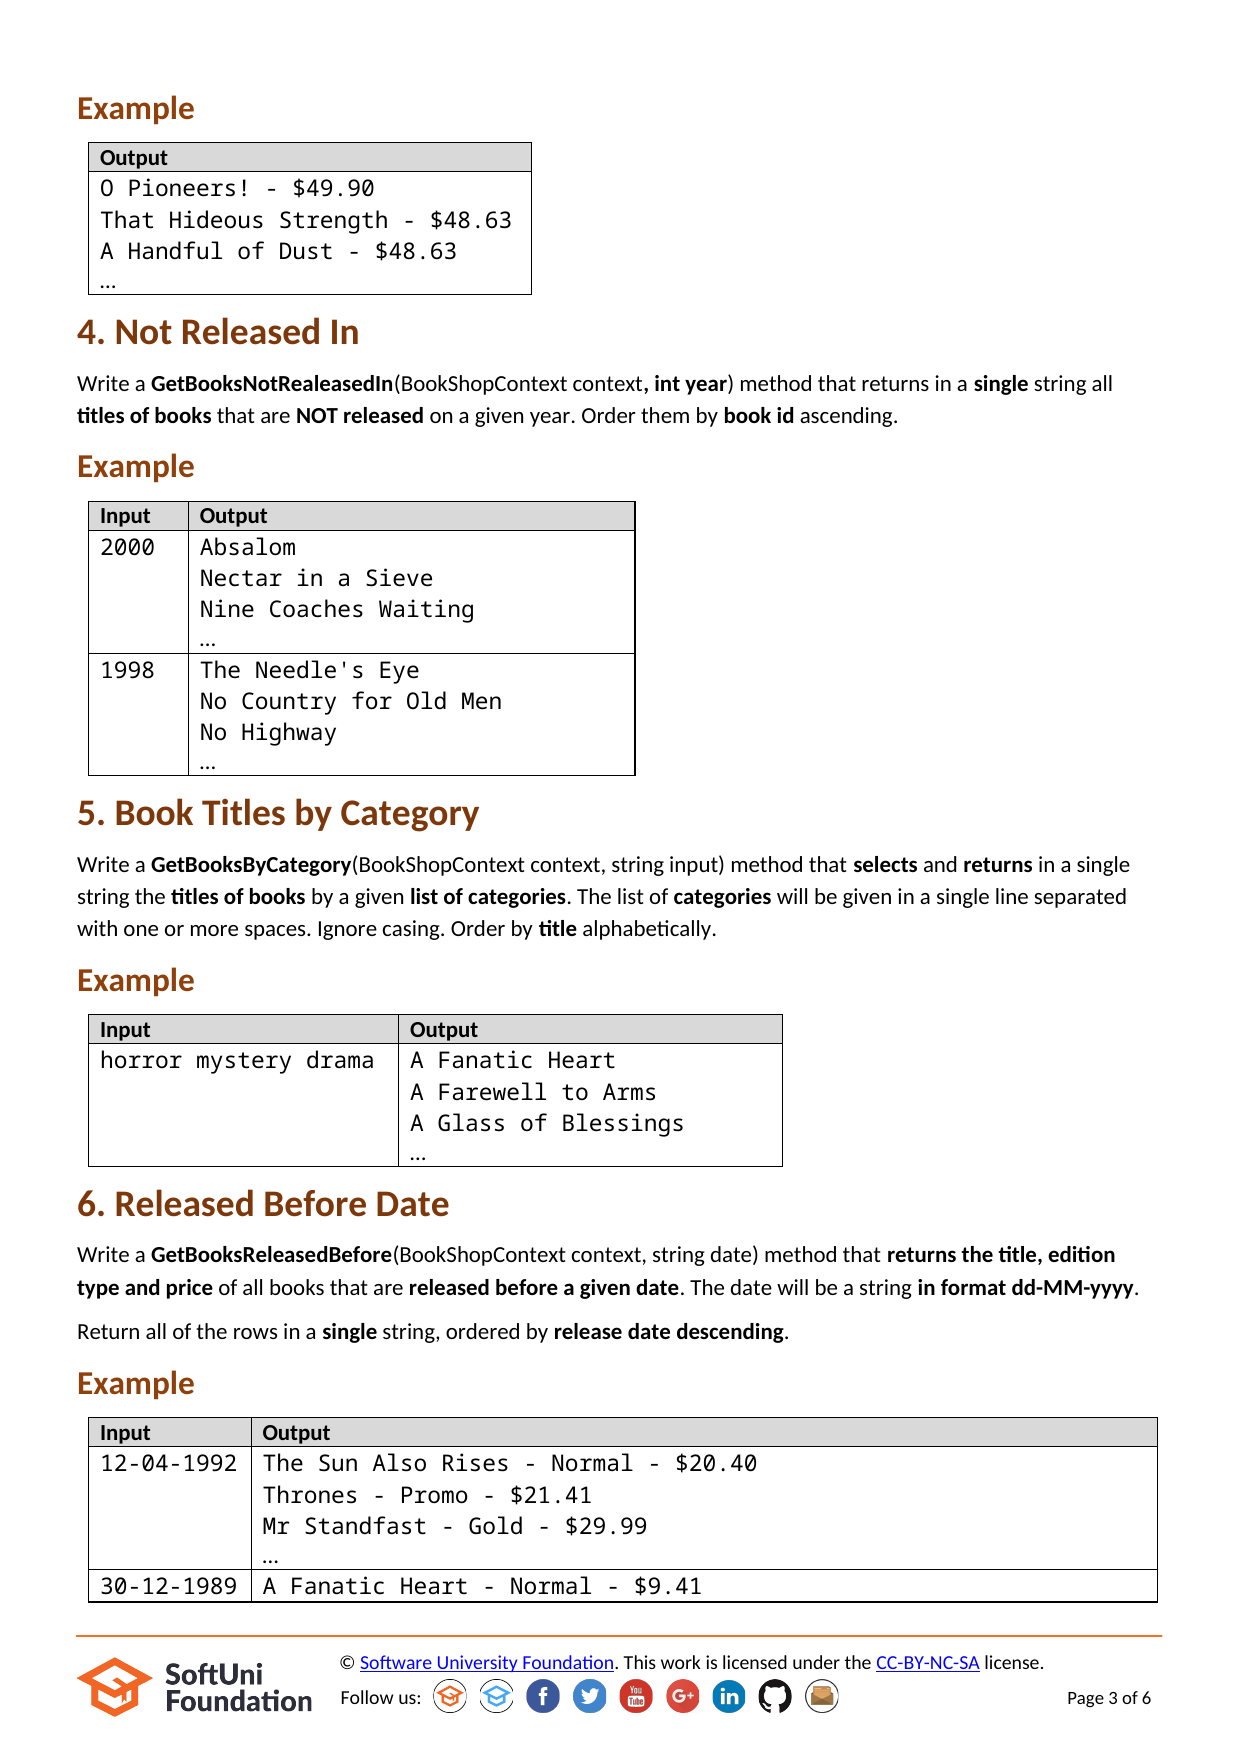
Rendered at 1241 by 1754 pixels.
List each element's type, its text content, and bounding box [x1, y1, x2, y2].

picture [433, 1679, 467, 1713]
table_header Output [189, 502, 634, 530]
table_header Input [89, 1418, 251, 1446]
table_header Output [252, 1418, 1157, 1446]
picture [736, 1703, 746, 1713]
table_cell The Sun Also Rises - Normal - $20.40 Thrones - Promo - $21.41 Mr Standfast - Gold - $29.99 … [252, 1447, 1157, 1569]
picture [76, 1657, 312, 1717]
picture [619, 1679, 653, 1713]
table_cell 12-04-1992 [89, 1447, 251, 1569]
picture [480, 1679, 513, 1713]
table_cell 30-12-1989 [89, 1570, 251, 1601]
subtitle Example [77, 959, 1163, 1000]
subtitle Book Titles by Category [77, 789, 1163, 835]
table_header Output [89, 143, 531, 171]
picture [526, 1679, 560, 1713]
table_cell horror mystery drama [89, 1044, 398, 1166]
table_cell A Fanatic Heart A Farewell to Arms A Glass of Blessings … [399, 1044, 782, 1166]
table_header Input [89, 502, 188, 530]
text Write a GetBooksReleasedBefore(BookShopContext context, string date) method that returns the title, edition type and price of all books that are released before a given date. The date will be a string in format dd-MM-yyyy. [77, 1241, 1163, 1301]
table_header Output [399, 1015, 782, 1043]
picture [712, 1703, 722, 1713]
text Write a GetBooksNotRealeasedIn(BookShopContext context, int year) method that returns in a single string all titles of books that are NOT released on a given year. Order them by book id ascending. [77, 369, 1163, 429]
table_cell The Needle's Eye No Country for Old Men No Highway … [189, 654, 634, 775]
subtitle Example [77, 1362, 1163, 1403]
picture [805, 1679, 839, 1713]
subtitle Released Before Date [77, 1179, 1163, 1225]
picture [666, 1679, 700, 1713]
subtitle Example [77, 446, 1163, 486]
picture [712, 1680, 722, 1690]
table_cell O Pioneers! - $49.90 That Hideous Strength - $48.63 A Handful of Dust - $48.63 … [89, 172, 531, 294]
table_cell 1998 [89, 654, 188, 775]
picture [727, 1694, 738, 1704]
table_cell Absalom Nectar in a Sieve Nine Coaches Waiting … [189, 531, 634, 652]
table_header Input [89, 1015, 398, 1043]
picture [573, 1679, 607, 1713]
picture [736, 1680, 746, 1690]
subtitle Not Released In [77, 308, 1163, 353]
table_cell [252, 1570, 1157, 1601]
text Write a GetBooksByCategory(BookShopContext context, string input) method that selects and returns in a single string the titles of books by a given list of categories. The list of categories will be given in a single line separated with one or more spaces. Ignore casing. Order by title alphabetically. [77, 850, 1163, 942]
subtitle Example [77, 87, 1163, 128]
text Return all of the rows in a single string, ordered by release date descending. [77, 1317, 1163, 1345]
picture [758, 1679, 792, 1713]
table_cell 2000 [89, 531, 188, 652]
